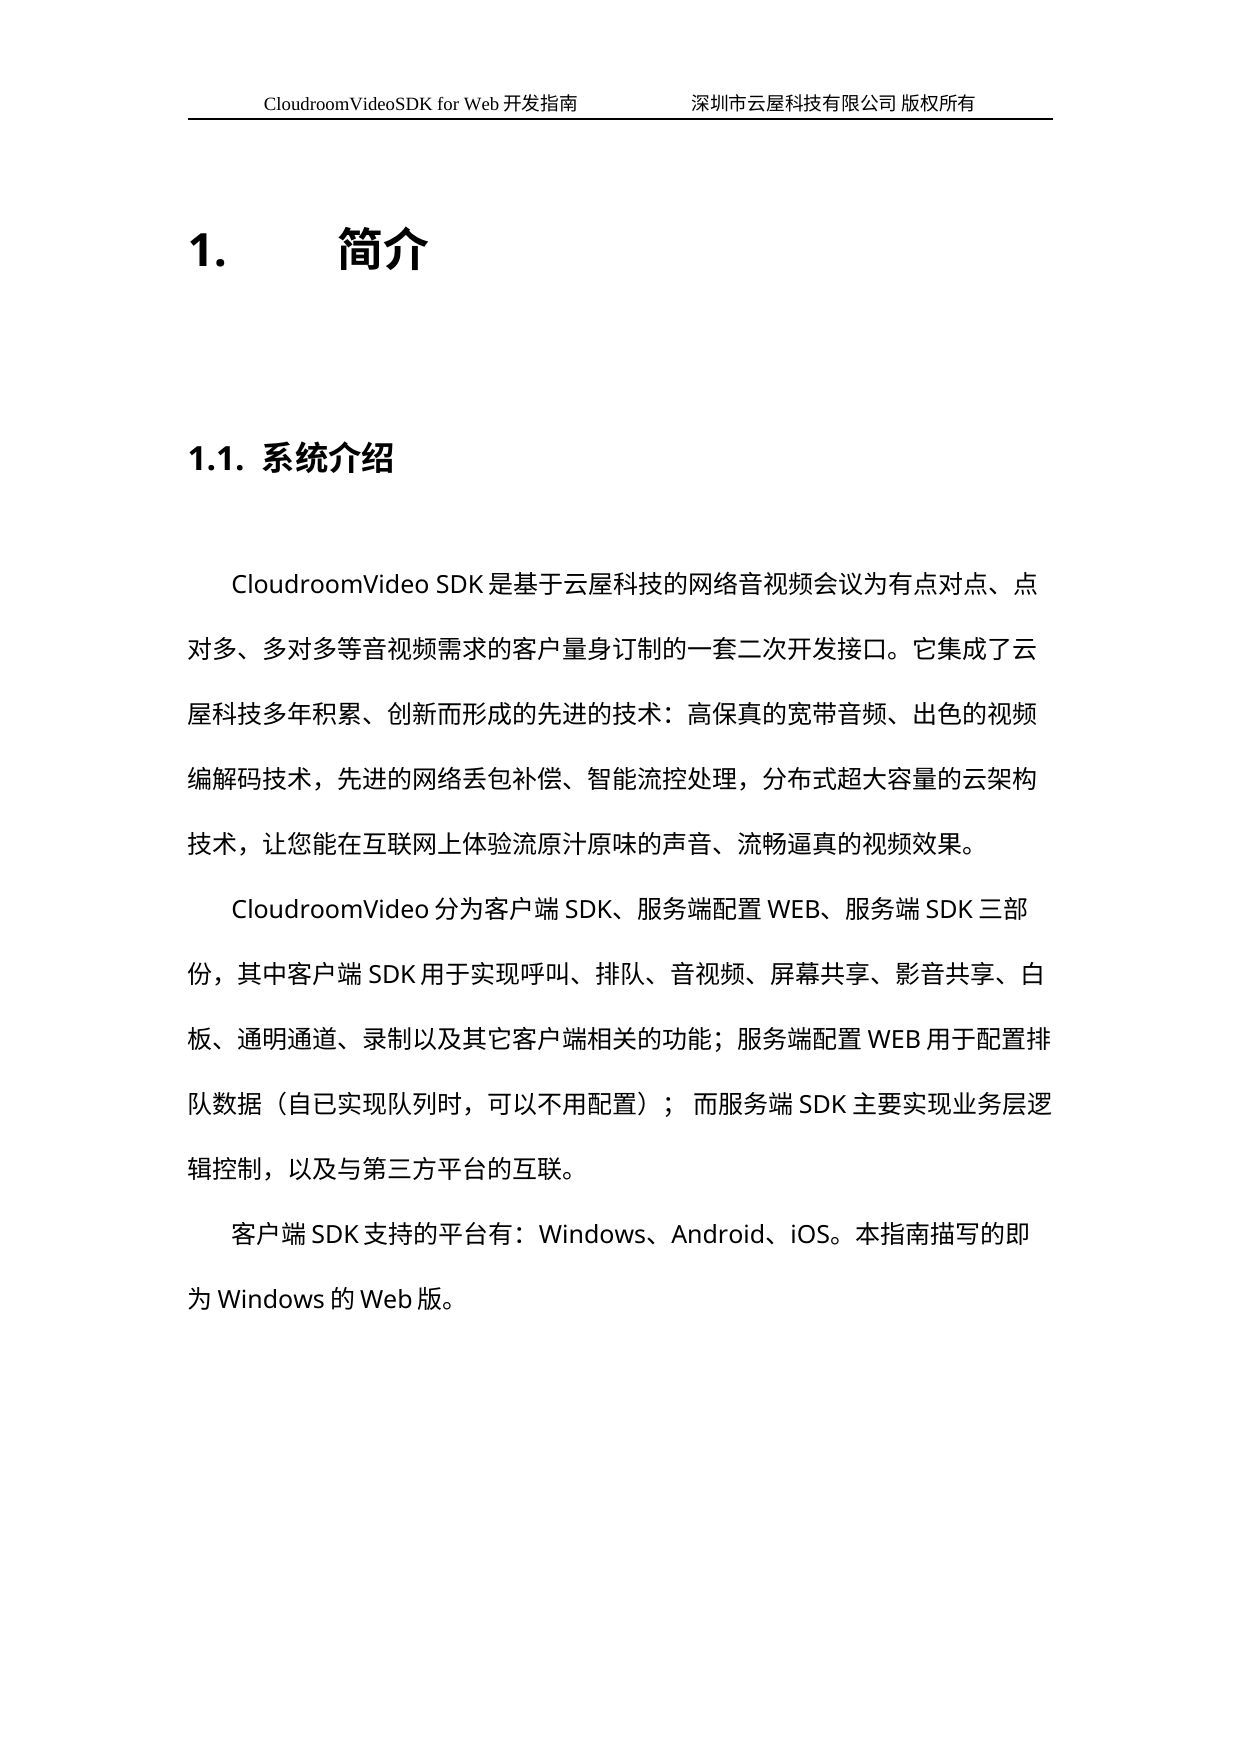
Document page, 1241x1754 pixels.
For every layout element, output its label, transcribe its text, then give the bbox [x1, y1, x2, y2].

text 客户端SDK支持的平台有：Windows、Android、iOS。本指南描写的即为Windows的Web版。 [187, 1200, 1053, 1330]
subtitle 简介 [187, 197, 1053, 295]
text CloudroomVideo SDK是基于云屋科技的网络音视频会议为有点对点、点对多、多对多等音视频需求的客户量身订制的一套二次开发接口。它集成了云屋科技多年积累、创新而形成的先进的技术：高保真的宽带音频、出色的视频编解码技术，先进的网络丢包补偿、智能流控处理，分布式超大容量的云架构技术，让您能在互联网上体验流原汁原味的声音、流畅逼真的视频效果。 [187, 550, 1053, 875]
text CloudroomVideo分为客户端SDK、服务端配置WEB、服务端SDK三部份，其中客户端 SDK用于实现呼叫、排队、音视频、屏幕共享、影音共享、白板、通明通道、录制以及其它客户端相关的功能；服务端配置WEB用于配置排队数据（自已实现队列时，可以不用配置）； 而服务端 SDK 主要实现业务层逻辑控制，以及与第三方平台的互联。 [187, 875, 1053, 1200]
subtitle 系统介绍 [187, 423, 1053, 488]
